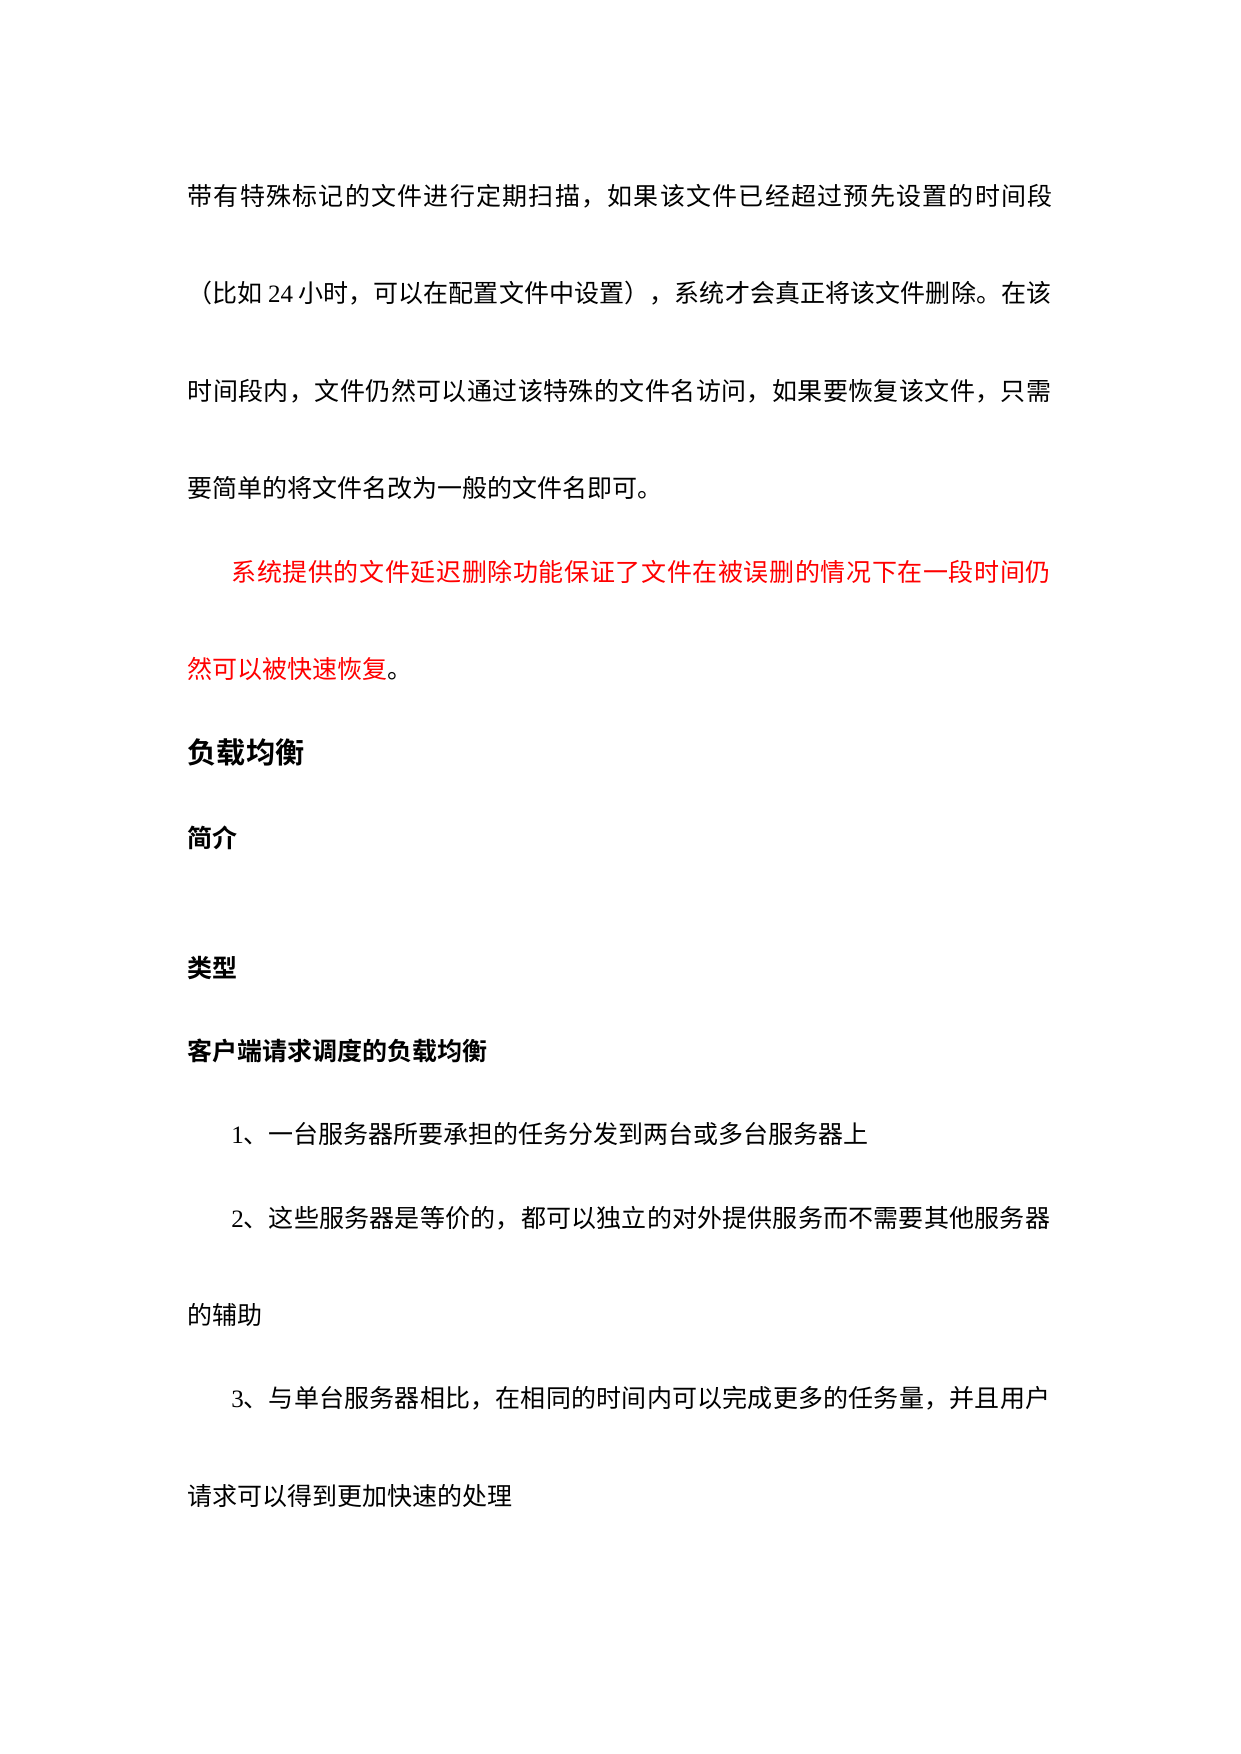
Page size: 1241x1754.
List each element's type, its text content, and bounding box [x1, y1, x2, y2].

subtitle 简介 [187, 804, 1053, 869]
subtitle 负载均衡 [187, 718, 1053, 783]
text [187, 162, 1053, 519]
text 系统提供的文件延迟删除功能保证了文件在被误删的情况下在一段时间仍然可以被快速恢复。 [187, 538, 1053, 700]
list 这些服务器是等价的，都可以独立的对外提供服务而不需要其他服务器的辅助 [187, 1184, 1053, 1346]
list 与单台服务器相比，在相同的时间内可以完成更多的任务量，并且用户请求可以得到更加快速的处理 [187, 1364, 1053, 1527]
subtitle 客户端请求调度的负载均衡 [187, 1017, 1053, 1082]
list 一台服务器所要承担的任务分发到两台或多台服务器上 [187, 1101, 1053, 1166]
subtitle 类型 [187, 934, 1053, 999]
